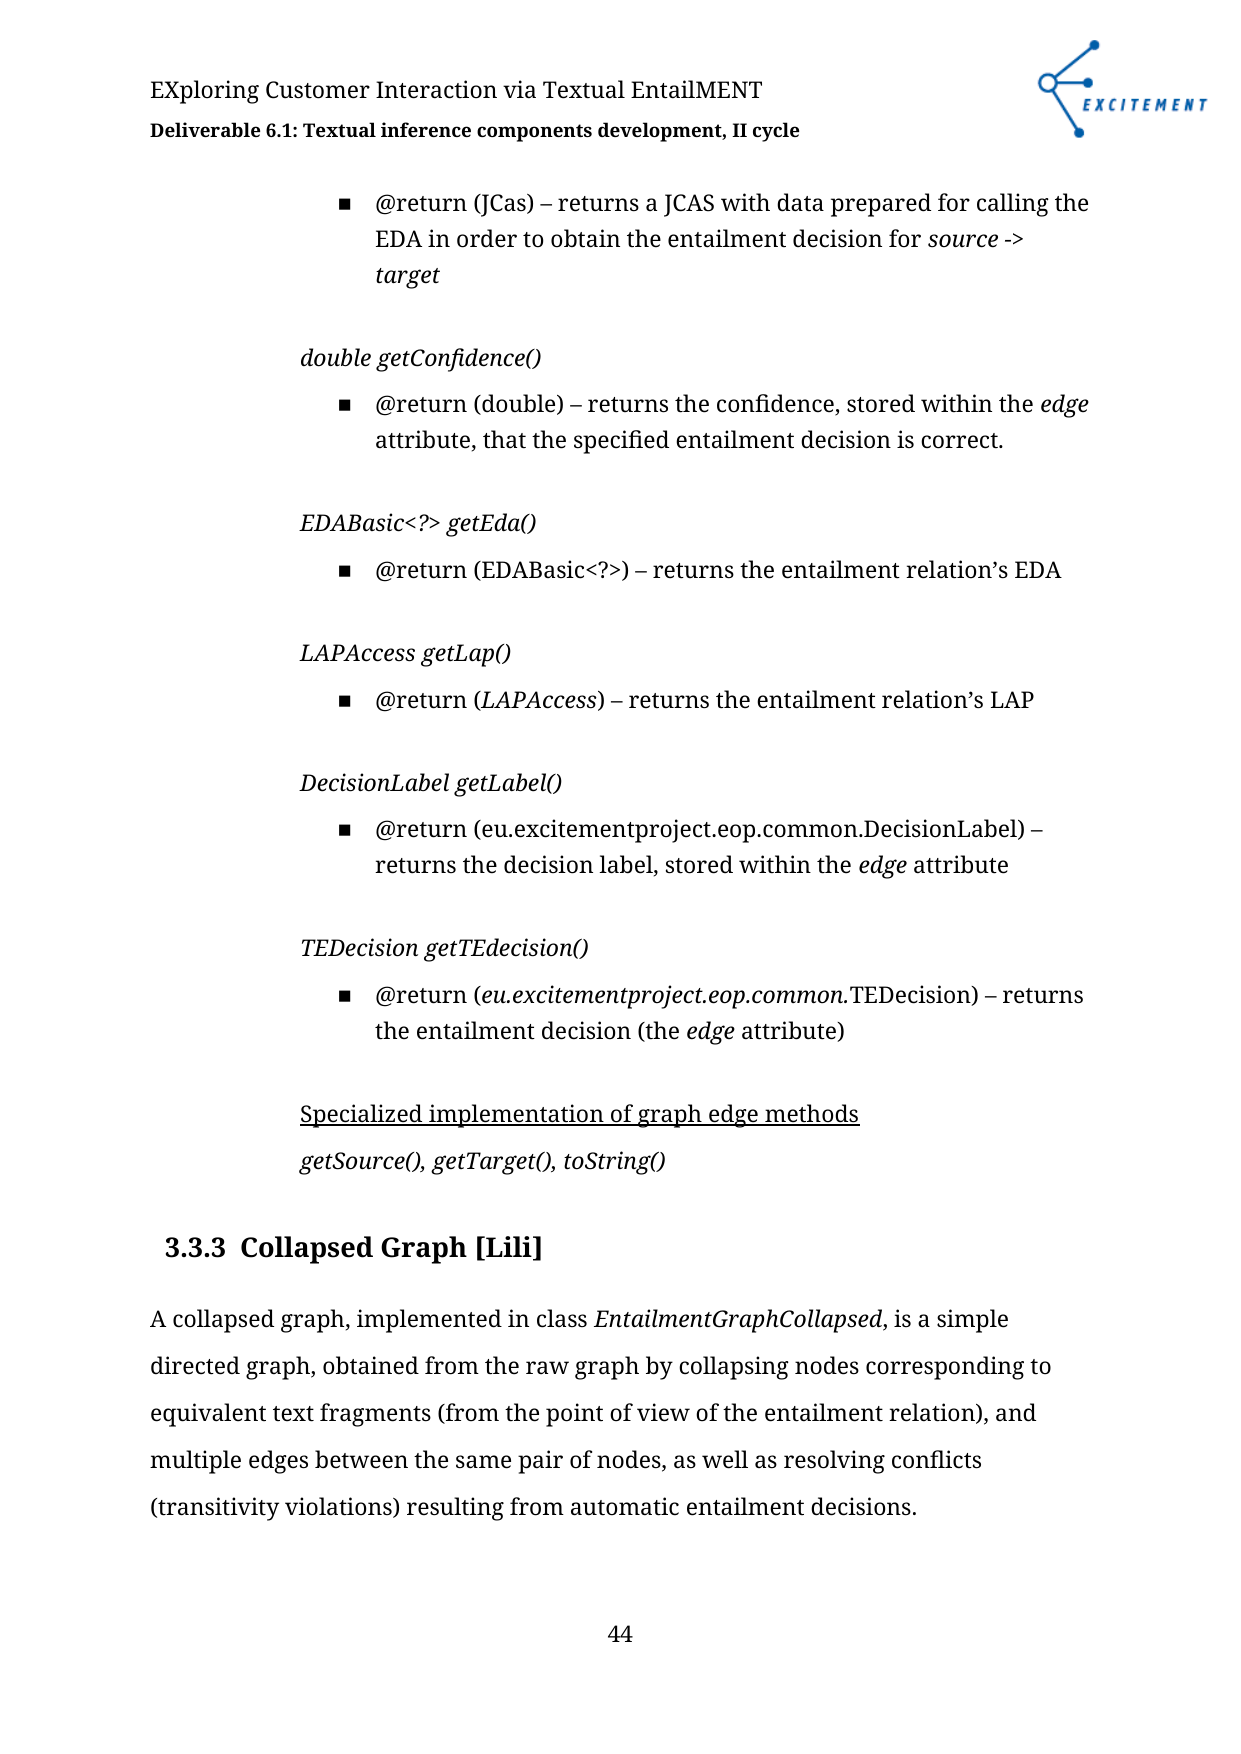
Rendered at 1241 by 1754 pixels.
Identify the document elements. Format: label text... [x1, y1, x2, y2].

text A collapsed graph, implemented in class EntailmentGraphCollapsed, is a simple directed graph, obtained from the raw graph by collapsing nodes corresponding to equivalent text fragments (from the point of view of the entailment relation), and multiple edges between the same pair of nodes, as well as resolving conflicts (transitivity violations) resulting from automatic entailment decisions. [150, 1303, 1090, 1522]
text getSource(), getTarget(), toString() [300, 1144, 1090, 1176]
text DecisionLabel getLabel() [300, 766, 1090, 798]
subtitle Collapsed Graph [165, 1229, 1090, 1266]
list @return (eu.excitementproject.eop.common.DecisionLabel) – returns the decision label, stored within the edge attribute [338, 813, 1090, 881]
text Specialized implementation of graph edge methods [300, 1098, 1090, 1129]
picture [1028, 29, 1212, 152]
list @return (double) – returns the confidence, stored within the edge attribute, that the specified entailment decision is correct. [338, 388, 1090, 456]
text LAPAccess getLap() [300, 637, 1090, 668]
list @return (EDABasic<?>) – returns the entailment relation’s EDA [338, 554, 1090, 585]
text EDABasic<?> getEda() [300, 507, 1090, 538]
text TEDecision getTEdecision() [300, 932, 1090, 963]
list @return (eu.excitementproject.eop.common.TEDecision) – returns the entailment decision (the edge attribute) [338, 979, 1090, 1046]
list @return (LAPAccess) – returns the entailment relation’s LAP [338, 684, 1090, 715]
text double getConfidence() [300, 341, 1090, 373]
list @return (JCas) – returns a JCAS with data prepared for calling the EDA in order to obtain the entailment decision for source -> target [338, 187, 1090, 290]
